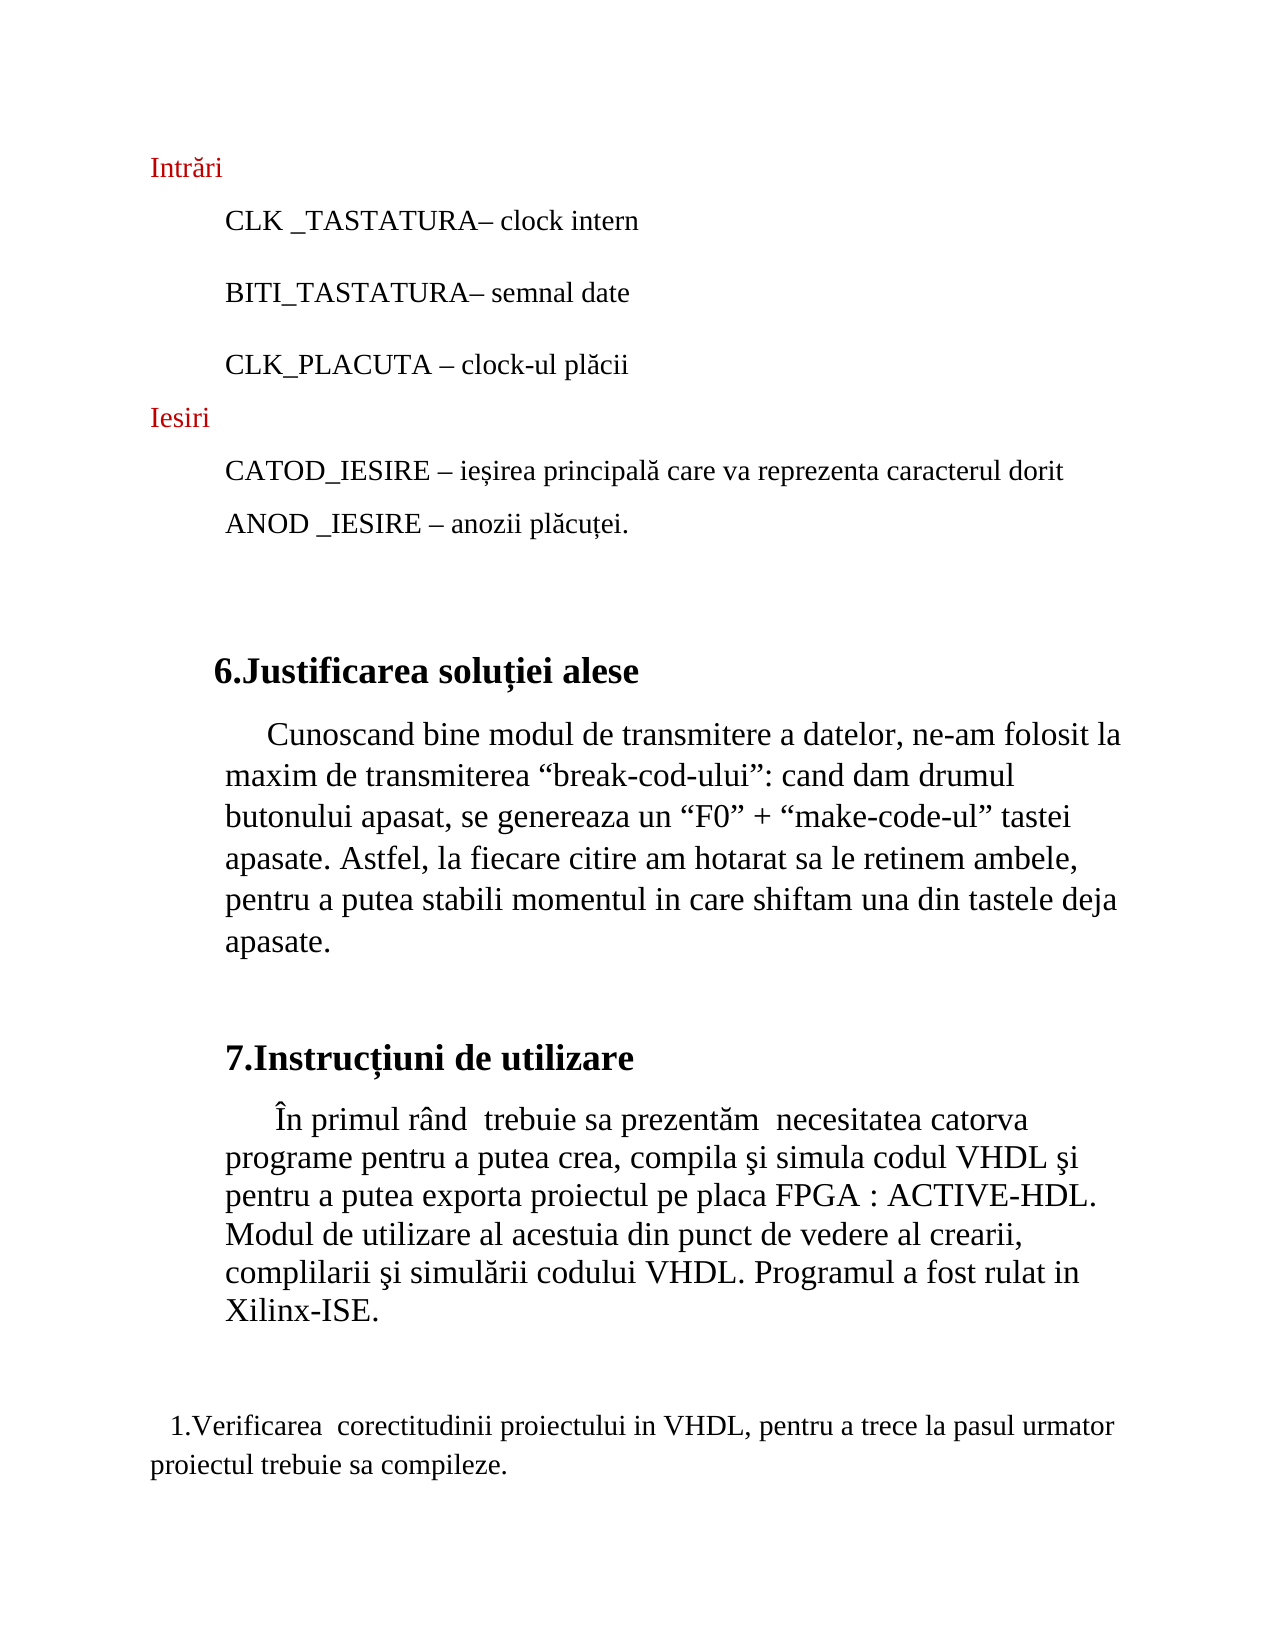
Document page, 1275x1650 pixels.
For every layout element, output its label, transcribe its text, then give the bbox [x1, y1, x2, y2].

text ANOD _IESIRE – anozii plăcuței. [150, 506, 1125, 539]
text CATOD_IESIRE – ieșirea principală care va reprezenta caracterul dorit [150, 453, 1125, 487]
list CLK _TASTATURA– clock intern [225, 203, 1125, 236]
text 1.Verificarea corectitudinii proiectului in VHDL, pentru a trece la pasul urmator proiectul trebuie sa compileze. [150, 1408, 1125, 1481]
text 6.Justificarea soluției alese [187, 649, 1125, 692]
text În primul rând trebuie sa prezentăm necesitatea catorva programe pentru a putea crea, compila şi simula codul VHDL şi pentru a putea exporta proiectul pe placa FPGA : ACTIVE-HDL. Modul de utilizare al acestuia din punct de vedere al crearii, complilarii şi simulării codului VHDL. Programul a fost rulat in Xilinx-ISE. [225, 1099, 1125, 1329]
list Cunoscand bine modul de transmitere a datelor, ne-am folosit la maxim de transmiterea “break-cod-ului”: cand dam drumul butonului apasat, se genereaza un “F0” + “make-code-ul” tastei apasate. Astfel, la fiecare citire am hotarat sa le retinem ambele, pentru a putea stabili momentul in care shiftam una din tastele deja apasate. [225, 714, 1125, 959]
list 7.Instrucțiuni de utilizare [225, 1036, 1125, 1079]
text Intrări [150, 150, 1125, 183]
text Iesiri [150, 400, 1125, 434]
list CLK_PLACUTA – clock-ul plăcii [225, 347, 1125, 381]
list BITI_TASTATURA– semnal date [225, 275, 1125, 309]
